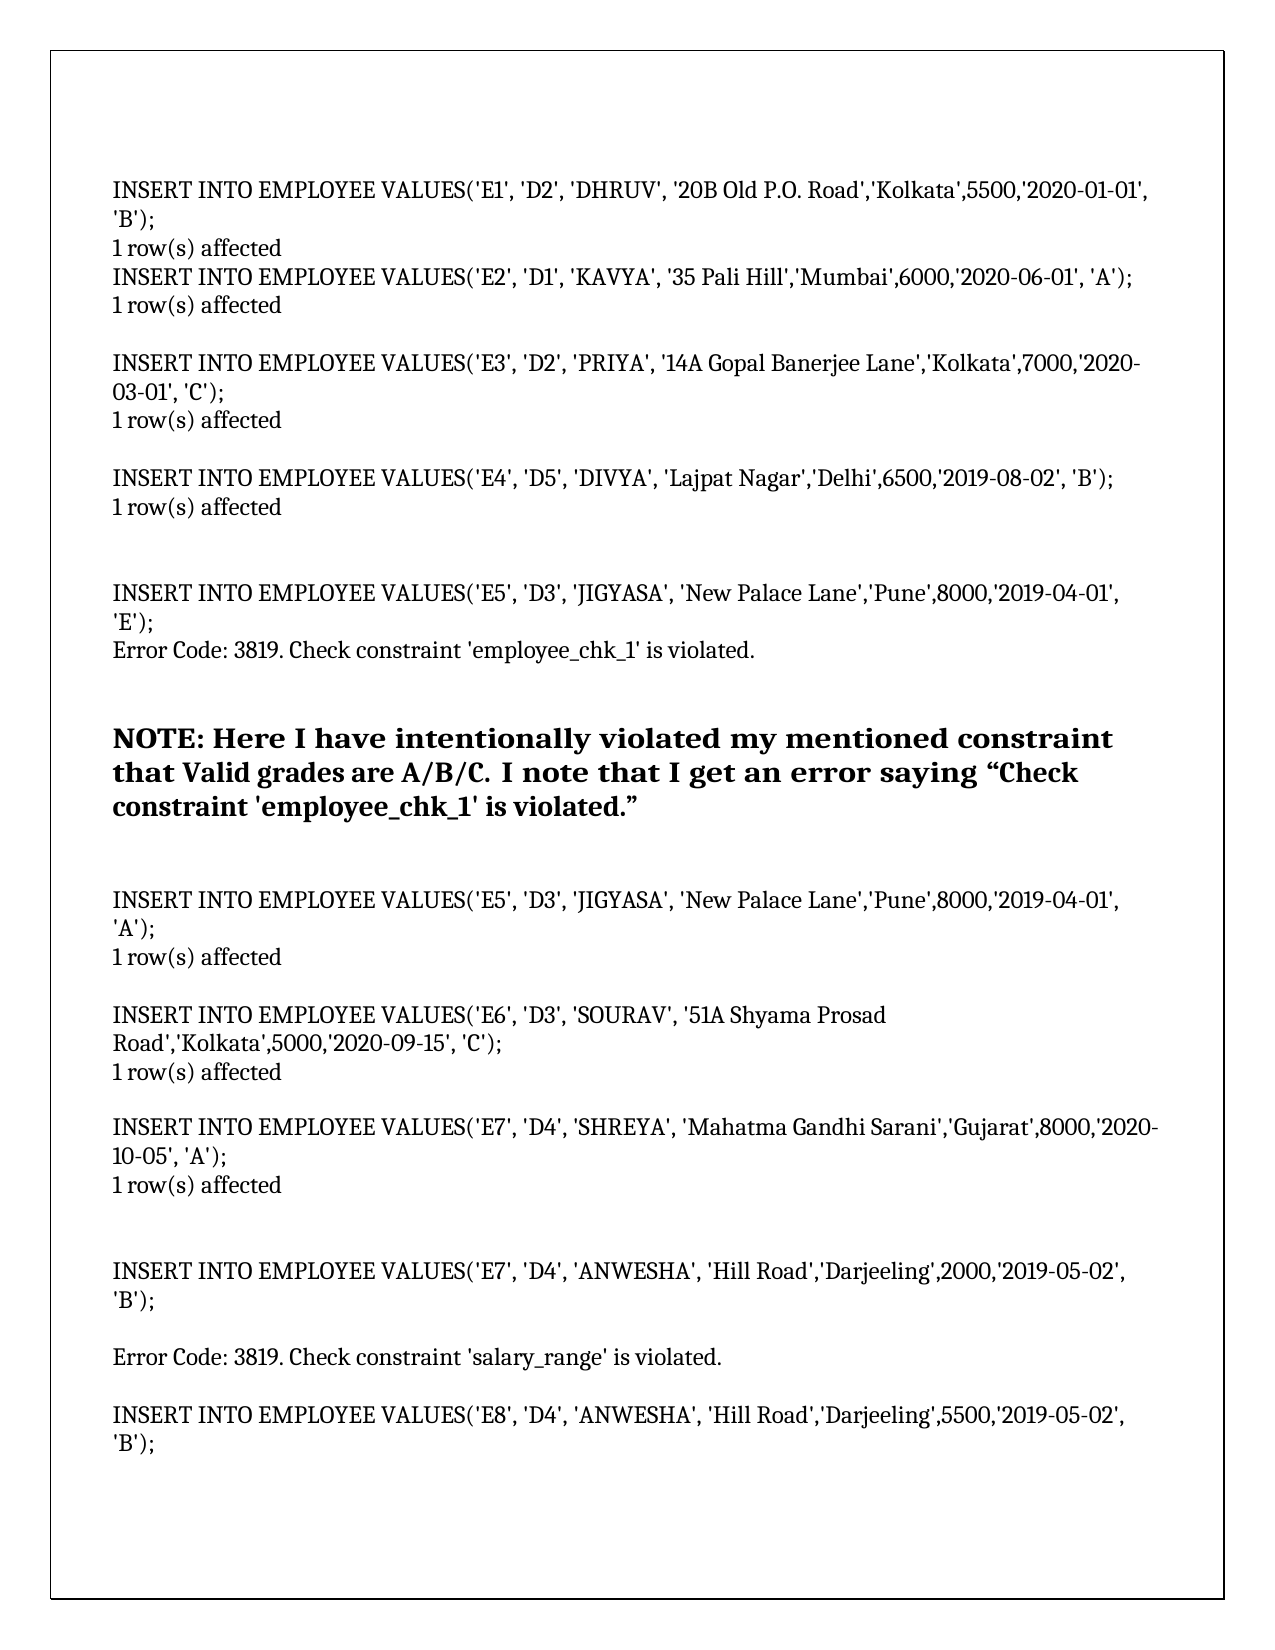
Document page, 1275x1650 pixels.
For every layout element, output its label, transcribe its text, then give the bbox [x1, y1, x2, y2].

text NOTE: Here I have intentionally violated my mentioned constraint that Valid grades are A/B/C. I note that I get an error saying “Check constraint 'employee_chk_1' is violated.” [112, 723, 1162, 823]
text 1 row(s) affected [112, 1058, 1162, 1087]
text Error Code: 3819. Check constraint 'salary_range' is violated. [112, 1343, 1162, 1372]
text 1 row(s) affected [112, 493, 1162, 521]
text 1 row(s) affected [112, 1171, 1162, 1199]
text 1 row(s) affected [112, 943, 1162, 972]
text INSERT INTO EMPLOYEE VALUES('E8', 'D4', 'ANWESHA', 'Hill Road','Darjeeling',5500,'2019-05-02', 'B'); [112, 1401, 1162, 1458]
text INSERT INTO EMPLOYEE VALUES('E3', 'D2', 'PRIYA', '14A Gopal Banerjee Lane','Kolkata',7000,'2020-03-01', 'C'); [112, 349, 1162, 406]
text 1 row(s) affected [112, 291, 1162, 320]
text INSERT INTO EMPLOYEE VALUES('E2', 'D1', 'KAVYA', '35 Pali Hill','Mumbai',6000,'2020-06-01', 'A'); [112, 263, 1162, 291]
text 1 row(s) affected [112, 234, 1162, 263]
text INSERT INTO EMPLOYEE VALUES('E5', 'D3', 'JIGYASA', 'New Palace Lane','Pune',8000,'2019-04-01', 'E'); [112, 579, 1162, 636]
text INSERT INTO EMPLOYEE VALUES('E7', 'D4', 'ANWESHA', 'Hill Road','Darjeeling',2000,'2019-05-02', 'B'); [112, 1257, 1162, 1314]
text INSERT INTO EMPLOYEE VALUES('E6', 'D3', 'SOURAV', '51A Shyama Prosad Road','Kolkata',5000,'2020-09-15', 'C'); [112, 1001, 1162, 1058]
text Error Code: 3819. Check constraint 'employee_chk_1' is violated. [112, 636, 1162, 665]
text INSERT INTO EMPLOYEE VALUES('E1', 'D2', 'DHRUV', '20B Old P.O. Road','Kolkata',5500,'2020-01-01', 'B'); [112, 176, 1162, 234]
text INSERT INTO EMPLOYEE VALUES('E7', 'D4', 'SHREYA', 'Mahatma Gandhi Sarani','Gujarat',8000,'2020-10-05', 'A'); [112, 1113, 1162, 1171]
text INSERT INTO EMPLOYEE VALUES('E5', 'D3', 'JIGYASA', 'New Palace Lane','Pune',8000,'2019-04-01', 'A'); [112, 886, 1162, 943]
text INSERT INTO EMPLOYEE VALUES('E4', 'D5', 'DIVYA', 'Lajpat Nagar','Delhi',6500,'2019-08-02', 'B'); [112, 464, 1162, 493]
text 1 row(s) affected [112, 406, 1162, 435]
